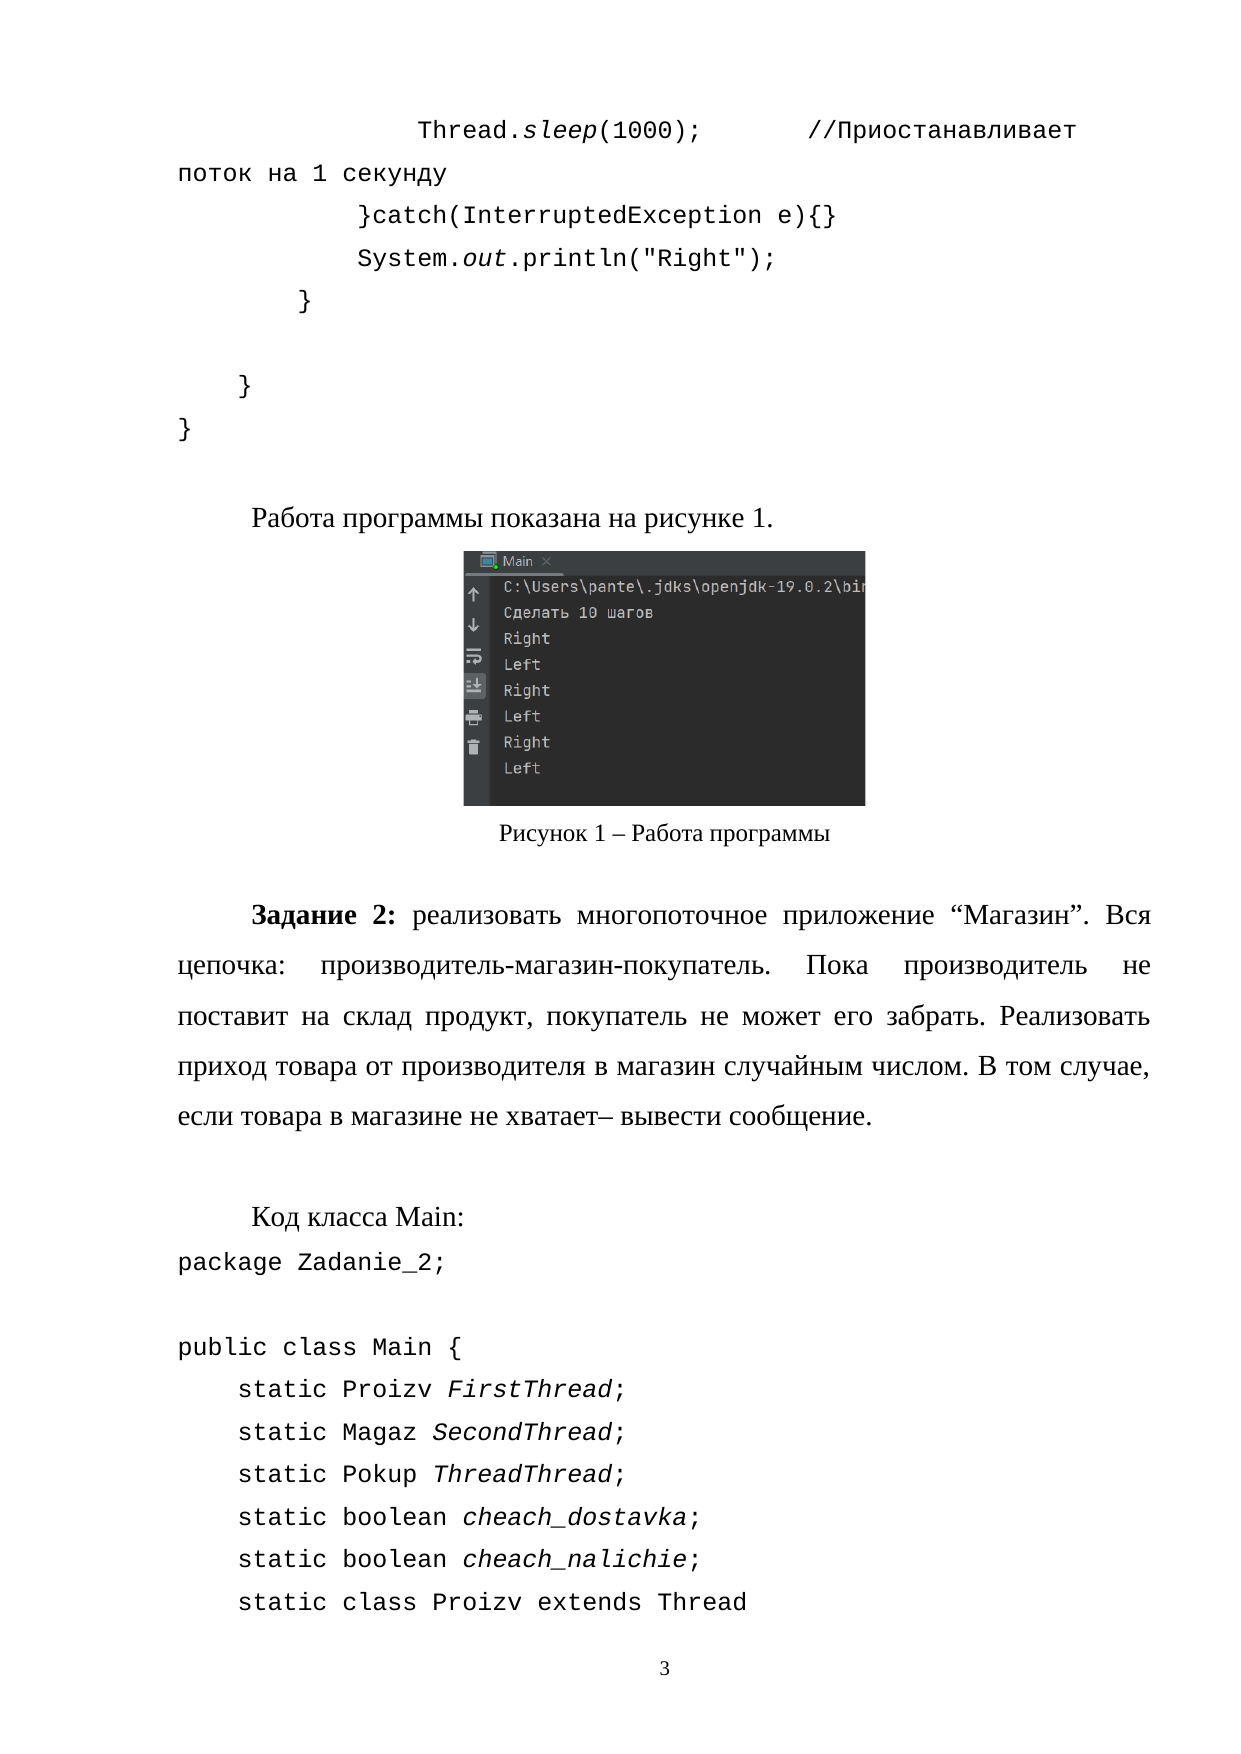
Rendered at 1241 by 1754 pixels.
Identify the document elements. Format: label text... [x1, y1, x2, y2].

text Код класса Main: [177, 1199, 1152, 1232]
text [177, 118, 1152, 444]
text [177, 1249, 1152, 1617]
picture [463, 551, 866, 806]
text Рисунок 1 – Работа программы [177, 818, 1152, 847]
text Задание 2: реализовать многопоточное приложение “Магазин”. Вся цепочка: производитель-магазин-покупатель. Пока производитель не поставит на склад продукт, покупатель не может его забрать. Реализовать приход товара от производителя в магазин случайным числом. В том случае, если товара в магазине не хватает– вывести сообщение. [177, 897, 1152, 1132]
text Работа программы показана на рисунке 1. [177, 501, 1152, 534]
